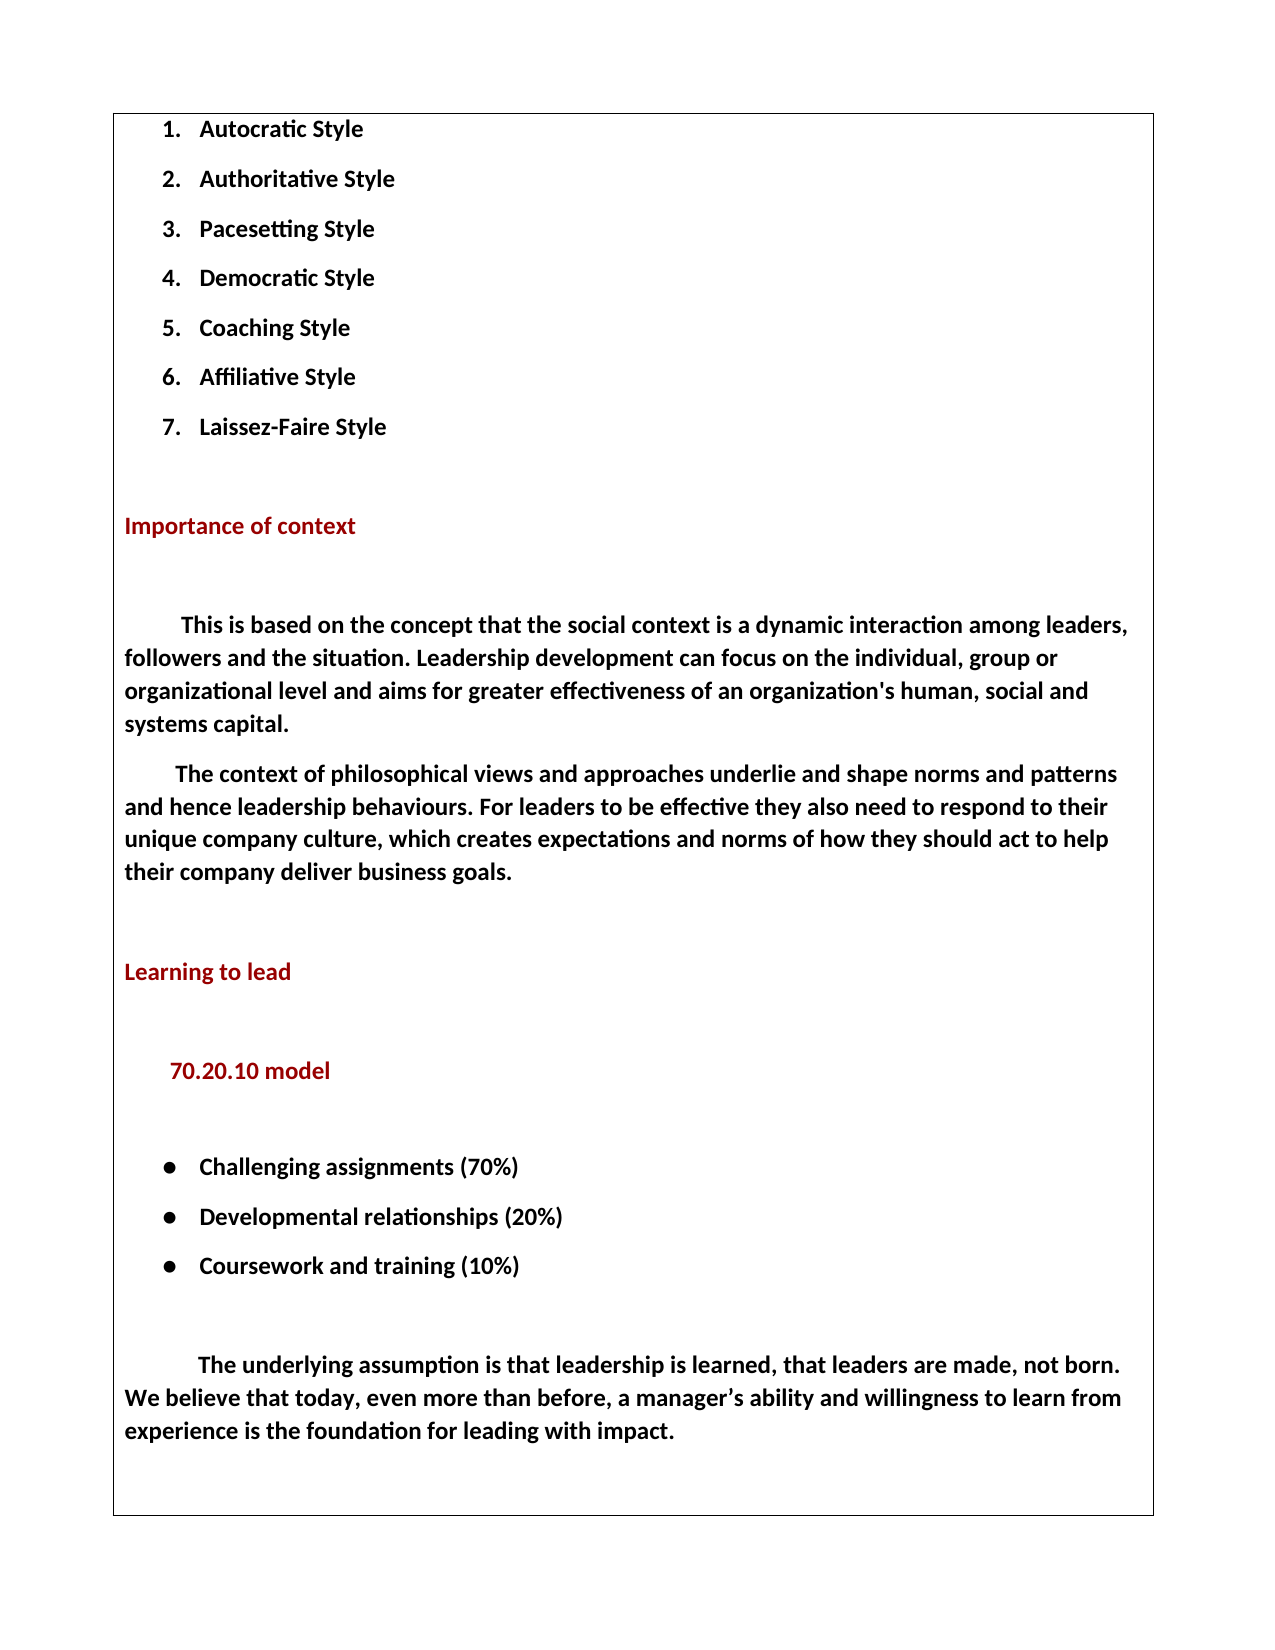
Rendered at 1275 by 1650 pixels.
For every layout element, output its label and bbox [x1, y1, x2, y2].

table_cell [114, 114, 1153, 1514]
